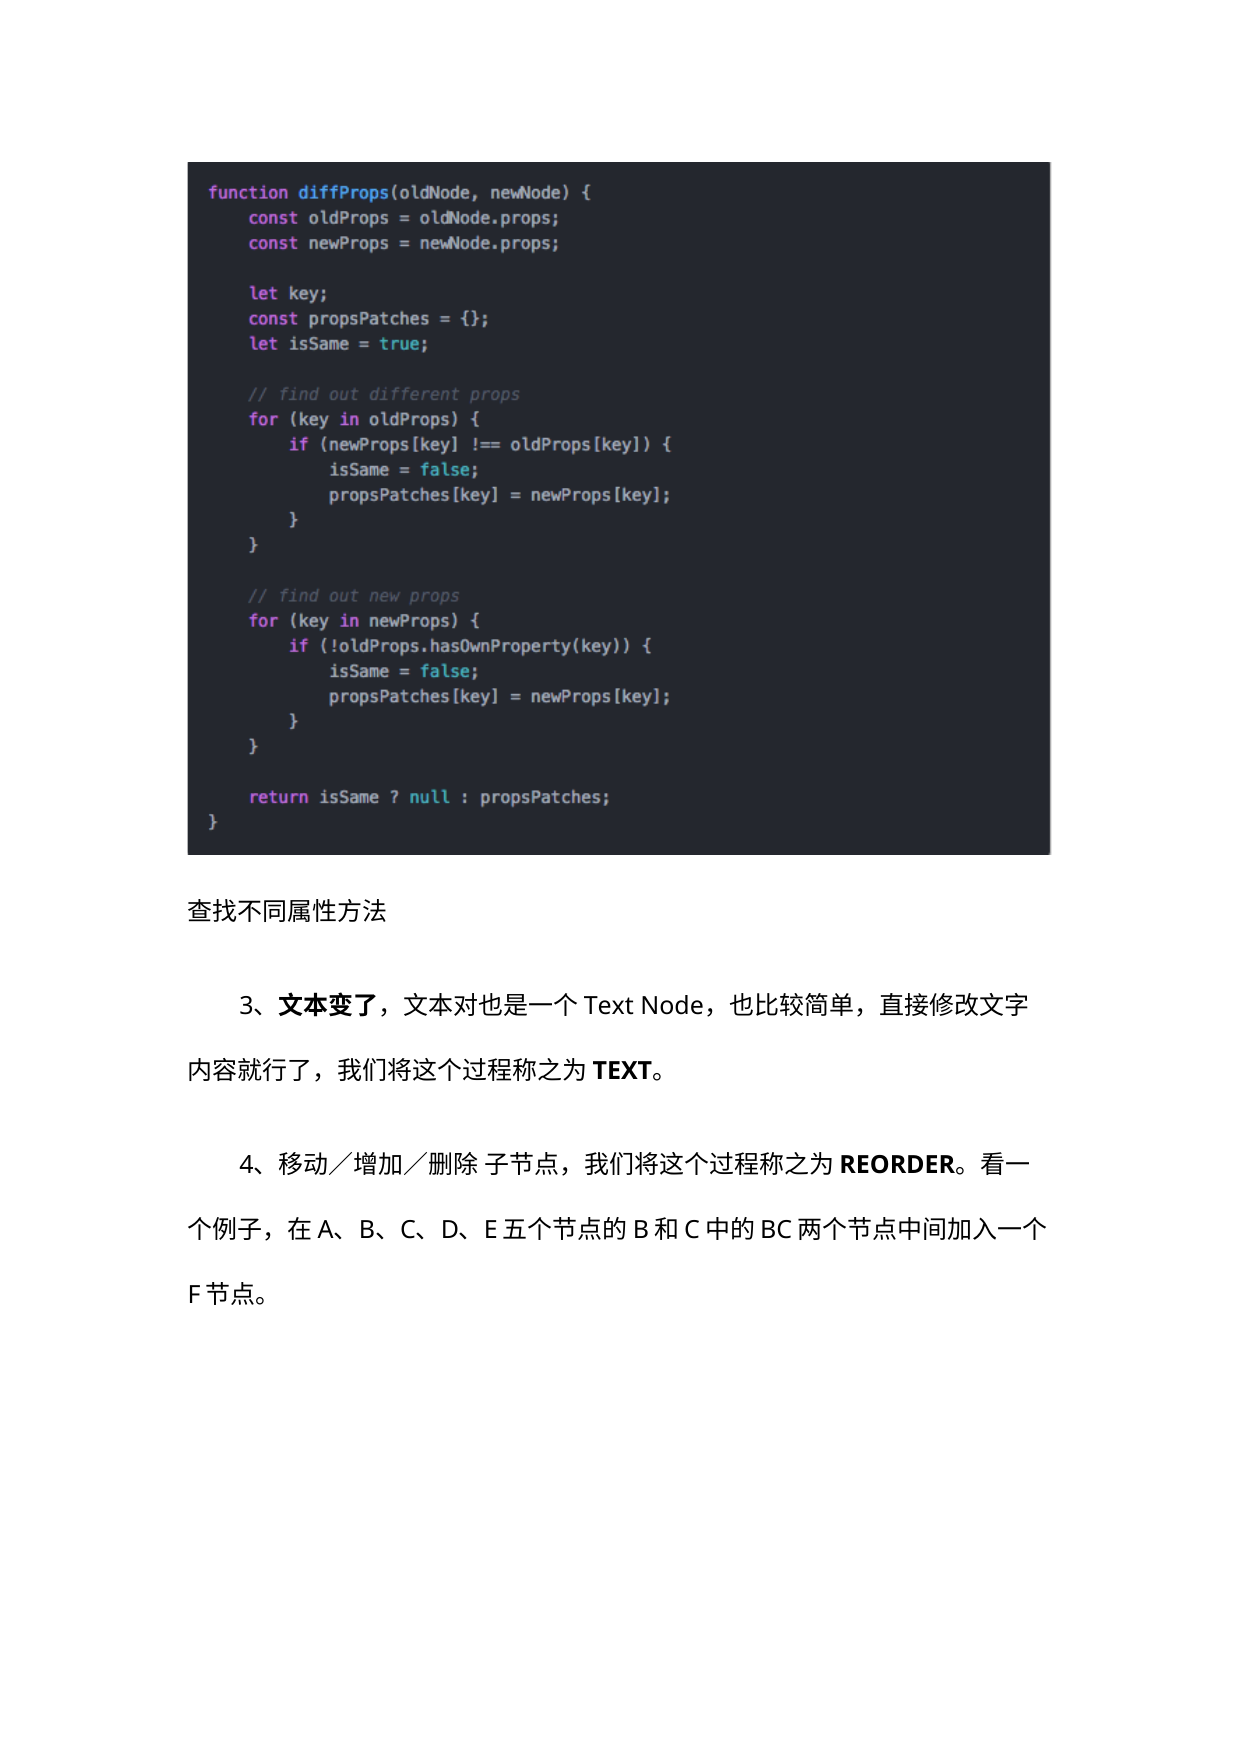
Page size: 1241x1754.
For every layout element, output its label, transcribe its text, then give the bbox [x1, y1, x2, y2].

text 查找不同属性方法 [187, 877, 1053, 942]
text 3、文本变了，文本对也是一个Text Node，也比较简单，直接修改文字内容就行了，我们将这个过程称之为TEXT。 [187, 971, 1053, 1101]
picture [187, 162, 1053, 855]
text 4、移动／增加／删除 子节点，我们将这个过程称之为REORDER。看一个例子，在A、B、C、D、E五个节点的B和C中的BC两个节点中间加入一个F节点。 [187, 1130, 1053, 1325]
